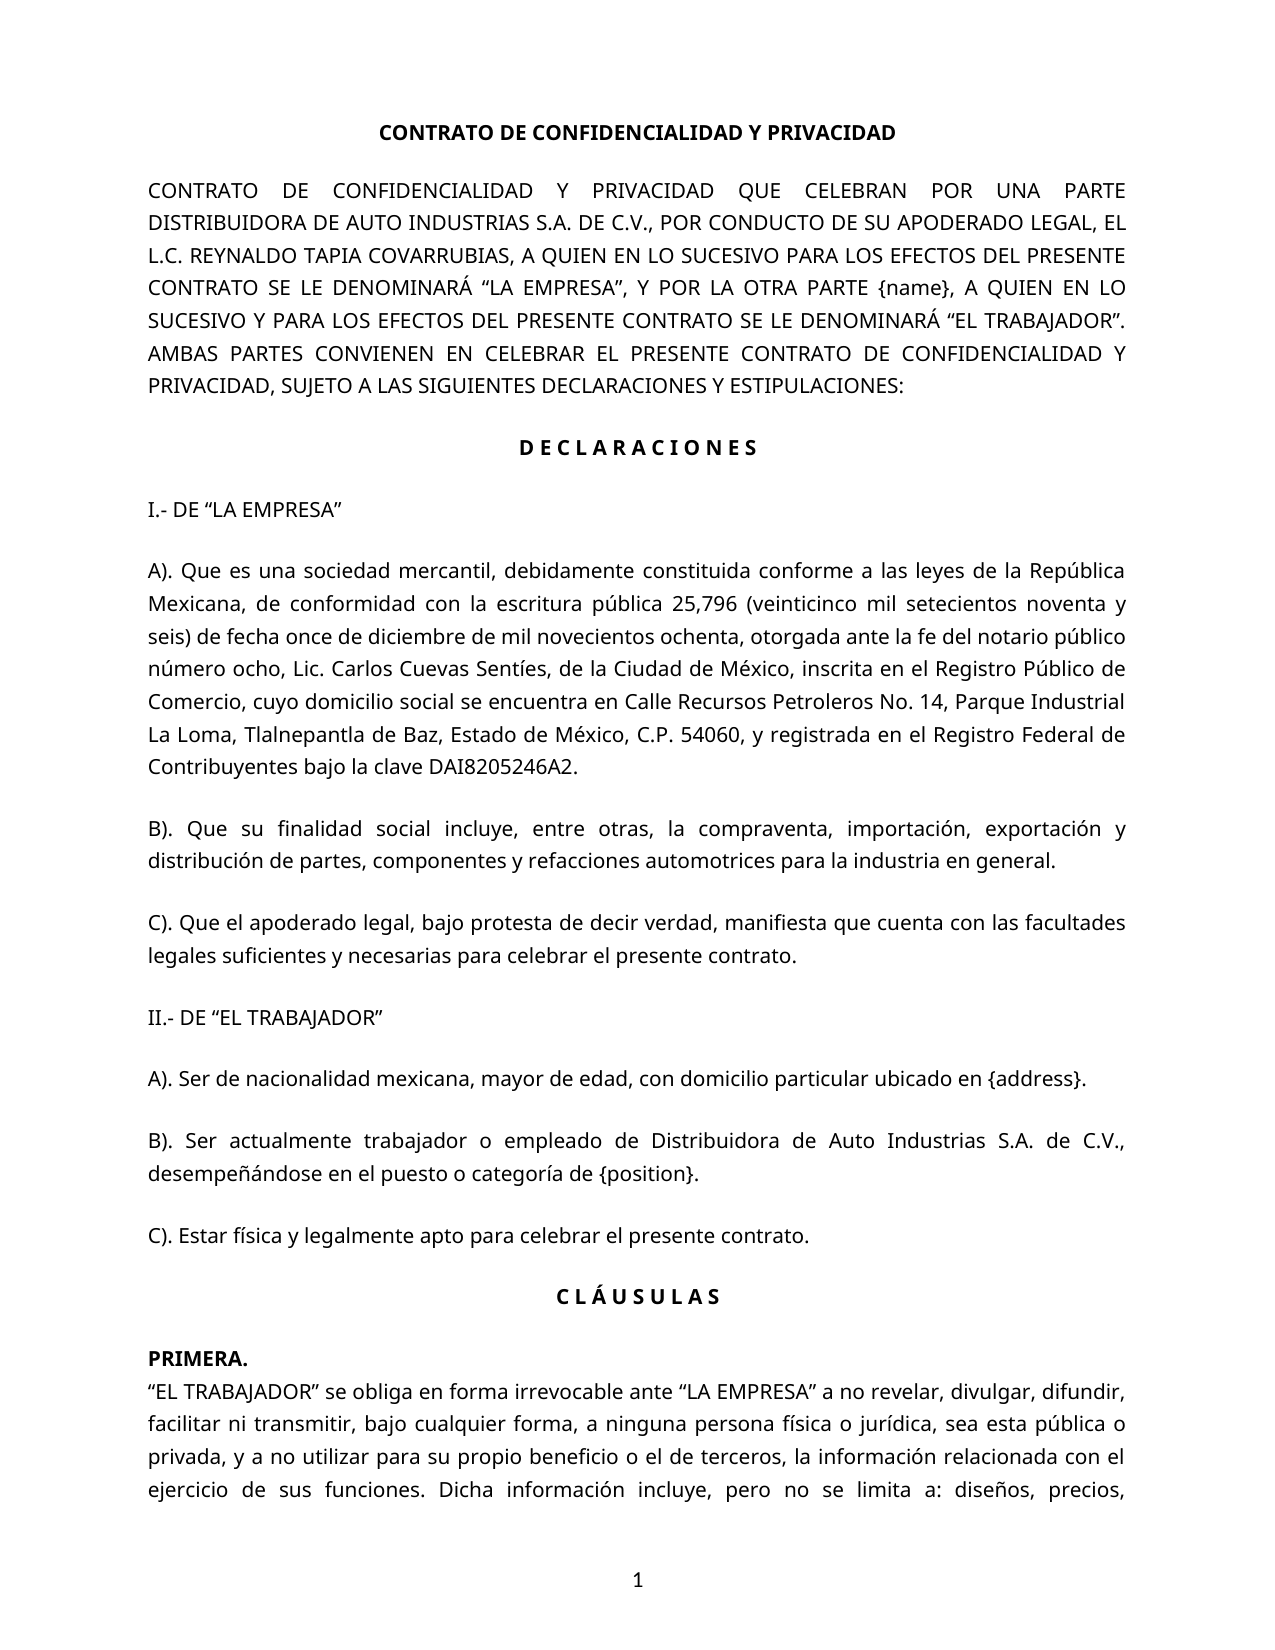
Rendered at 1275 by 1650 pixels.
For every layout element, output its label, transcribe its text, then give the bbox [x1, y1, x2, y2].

text C L Á U S U L A S [148, 1282, 1127, 1311]
text D E C L A R A C I O N E S [148, 433, 1127, 462]
text A). Que es una sociedad mercantil, debidamente constituida conforme a las leyes de la República Mexicana, de conformidad con la escritura pública 25,796 (veinticinco mil setecientos noventa y seis) de fecha once de diciembre de mil novecientos ochenta, otorgada ante la fe del notario público número ocho, Lic. Carlos Cuevas Sentíes, de la Ciudad de México, inscrita en el Registro Público de Comercio, cuyo domicilio social se encuentra en Calle Recursos Petroleros No. 14, Parque Industrial La Loma, Tlalnepantla de Baz, Estado de México, C.P. 54060, y registrada en el Registro Federal de Contribuyentes bajo la clave DAI8205246A2. [148, 557, 1127, 781]
text B). Ser actualmente trabajador o empleado de Distribuidora de Auto Industrias S.A. de C.V., desempeñándose en el puesto o categoría de {position}. [148, 1126, 1127, 1187]
text I.- DE “LA EMPRESA” [148, 495, 1127, 523]
text B). Que su finalidad social incluye, entre otras, la compraventa, importación, exportación y distribución de partes, componentes y refacciones automotrices para la industria en general. [148, 814, 1127, 875]
text A). Ser de nacionalidad mexicana, mayor de edad, con domicilio particular ubicado en {address}. [148, 1064, 1127, 1093]
text II.- DE “EL TRABAJADOR” [148, 1003, 1127, 1031]
text CONTRATO DE CONFIDENCIALIDAD Y PRIVACIDAD QUE CELEBRAN POR UNA PARTE DISTRIBUIDORA DE AUTO INDUSTRIAS S.A. DE C.V., POR CONDUCTO DE SU APODERADO LEGAL, EL L.C. REYNALDO TAPIA COVARRUBIAS, A QUIEN EN LO SUCESIVO PARA LOS EFECTOS DEL PRESENTE CONTRATO SE LE DENOMINARÁ “LA EMPRESA”, Y POR LA OTRA PARTE {name}, A QUIEN EN LO SUCESIVO Y PARA LOS EFECTOS DEL PRESENTE CONTRATO SE LE DENOMINARÁ “EL TRABAJADOR”. AMBAS PARTES CONVIENEN EN CELEBRAR EL PRESENTE CONTRATO DE CONFIDENCIALIDAD Y PRIVACIDAD, SUJETO A LAS SIGUIENTES DECLARACIONES Y ESTIPULACIONES: [148, 176, 1127, 400]
text CONTRATO DE CONFIDENCIALIDAD Y PRIVACIDAD [148, 118, 1127, 147]
text C). Estar física y legalmente apto para celebrar el presente contrato. [148, 1221, 1127, 1249]
text C). Que el apoderado legal, bajo protesta de decir verdad, manifiesta que cuenta con las facultades legales suficientes y necesarias para celebrar el presente contrato. [148, 908, 1127, 969]
